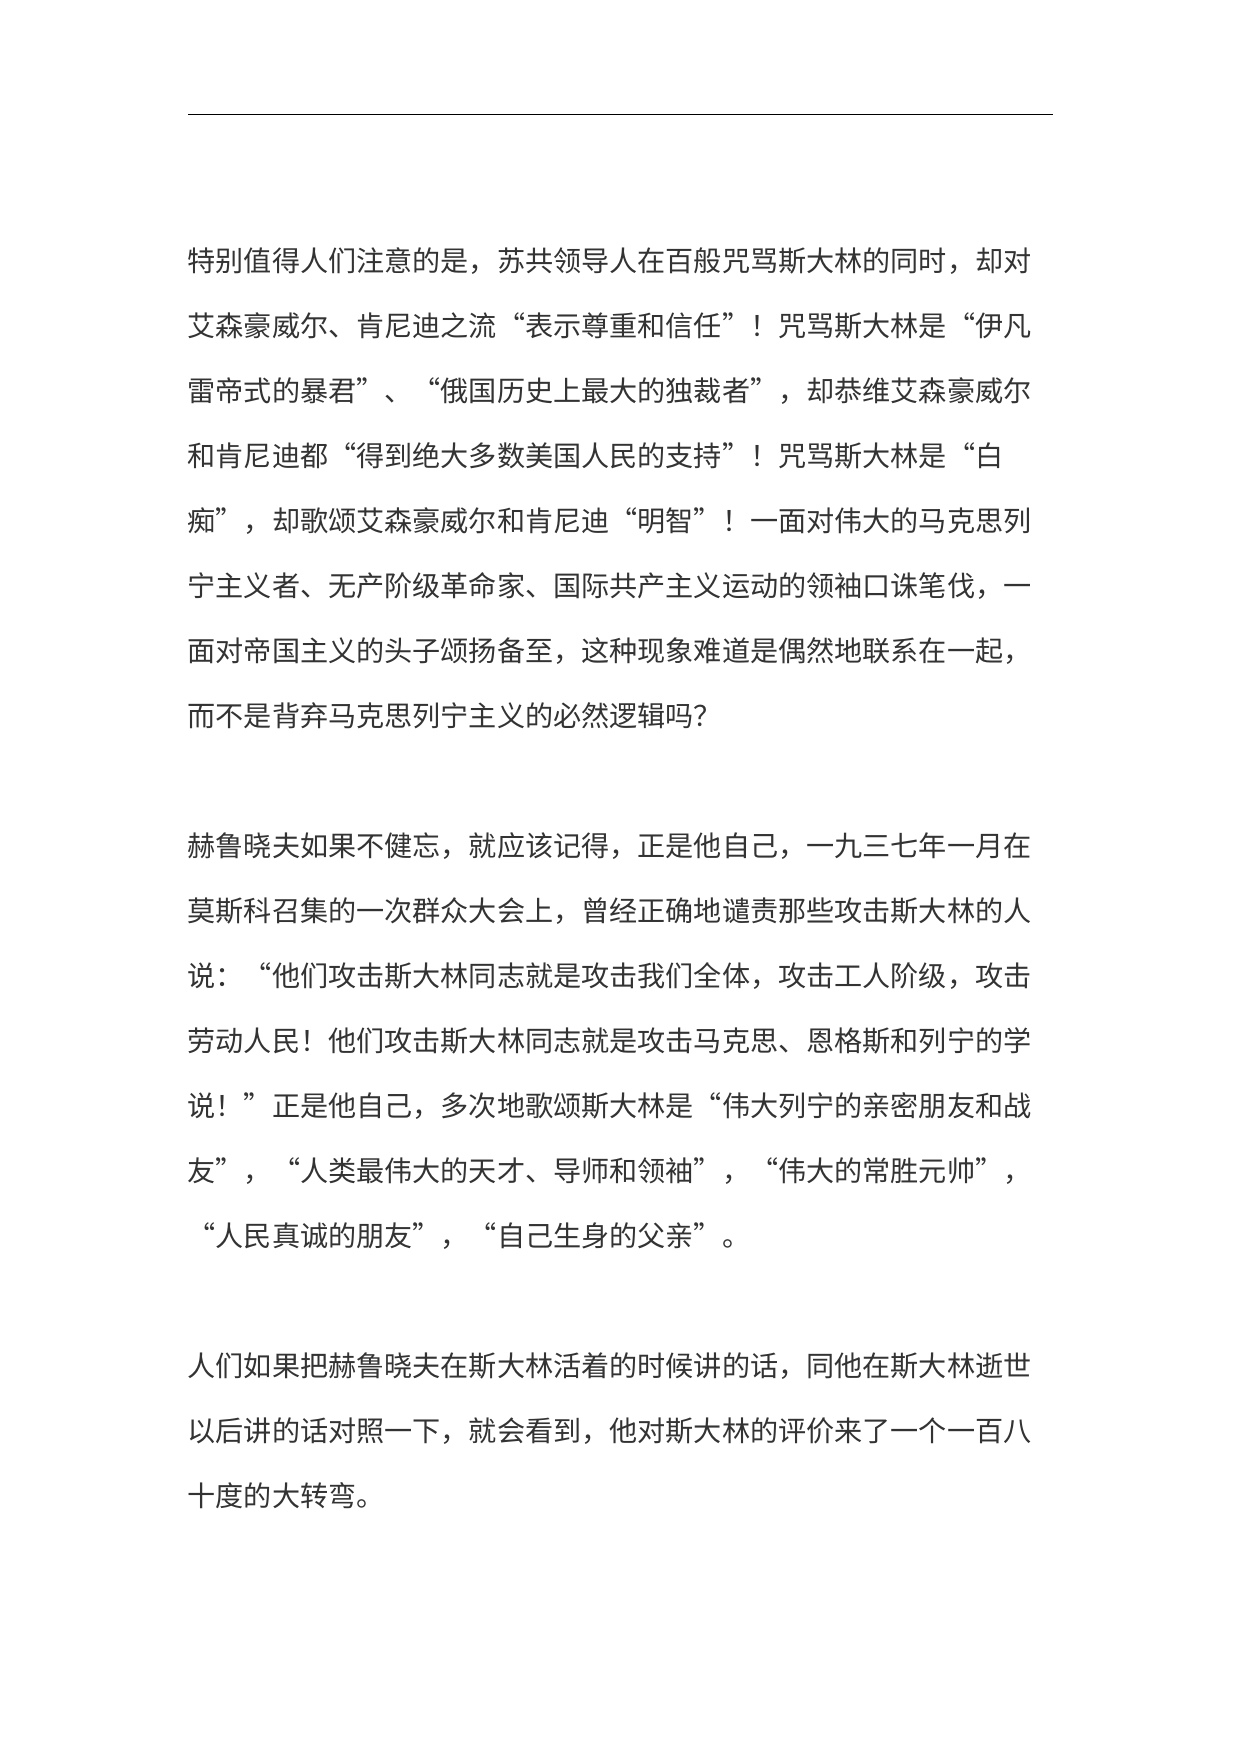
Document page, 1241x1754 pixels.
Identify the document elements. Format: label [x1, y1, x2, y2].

text [187, 162, 1053, 1527]
